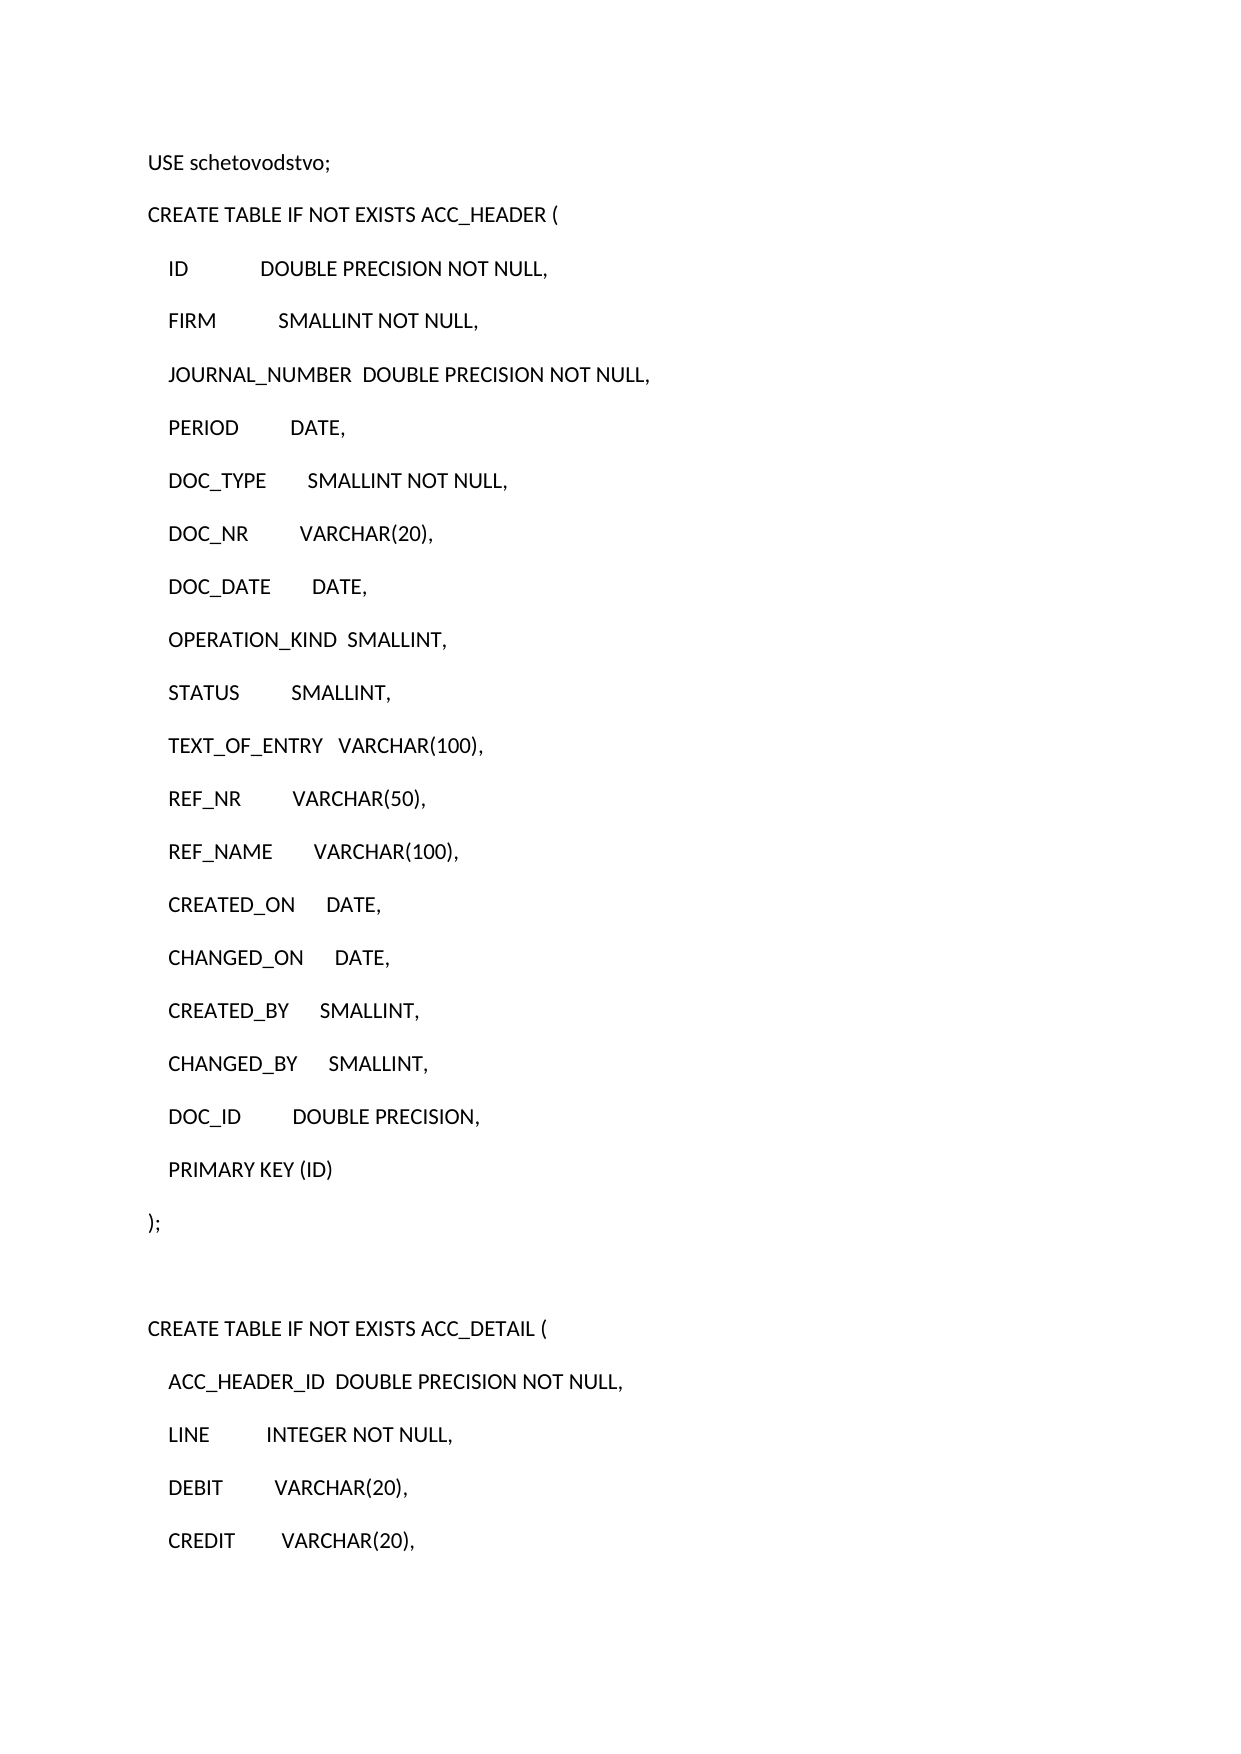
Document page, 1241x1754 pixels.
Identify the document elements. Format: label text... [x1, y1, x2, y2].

text CHANGED_BY SMALLINT, [148, 1049, 1093, 1077]
text DOC_ID DOUBLE PRECISION, [148, 1102, 1093, 1130]
text DOC_TYPE SMALLINT NOT NULL, [148, 466, 1093, 494]
text DEBIT VARCHAR(20), [148, 1473, 1093, 1501]
text CREATE TABLE IF NOT EXISTS ACC_HEADER ( [148, 201, 1093, 229]
text CREDIT VARCHAR(20), [148, 1526, 1093, 1554]
text OPERATION_KIND SMALLINT, [148, 625, 1093, 653]
text ID DOUBLE PRECISION NOT NULL, [148, 254, 1093, 282]
text TEXT_OF_ENTRY VARCHAR(100), [148, 731, 1093, 759]
text DOC_NR VARCHAR(20), [148, 519, 1093, 547]
text REF_NAME VARCHAR(100), [148, 837, 1093, 865]
text CHANGED_ON DATE, [148, 943, 1093, 971]
text JOURNAL_NUMBER DOUBLE PRECISION NOT NULL, [148, 360, 1093, 388]
text CREATED_ON DATE, [148, 890, 1093, 918]
text PERIOD DATE, [148, 413, 1093, 441]
text LINE INTEGER NOT NULL, [148, 1420, 1093, 1448]
text STATUS SMALLINT, [148, 678, 1093, 706]
text FIRM SMALLINT NOT NULL, [148, 307, 1093, 335]
text CREATE TABLE IF NOT EXISTS ACC_DETAIL ( [148, 1314, 1093, 1342]
text USE schetovodstvo; [148, 148, 1093, 176]
text ); [148, 1208, 1093, 1236]
text CREATED_BY SMALLINT, [148, 996, 1093, 1024]
text REF_NR VARCHAR(50), [148, 784, 1093, 812]
text DOC_DATE DATE, [148, 572, 1093, 600]
text PRIMARY KEY (ID) [148, 1155, 1093, 1183]
text ACC_HEADER_ID DOUBLE PRECISION NOT NULL, [148, 1367, 1093, 1395]
